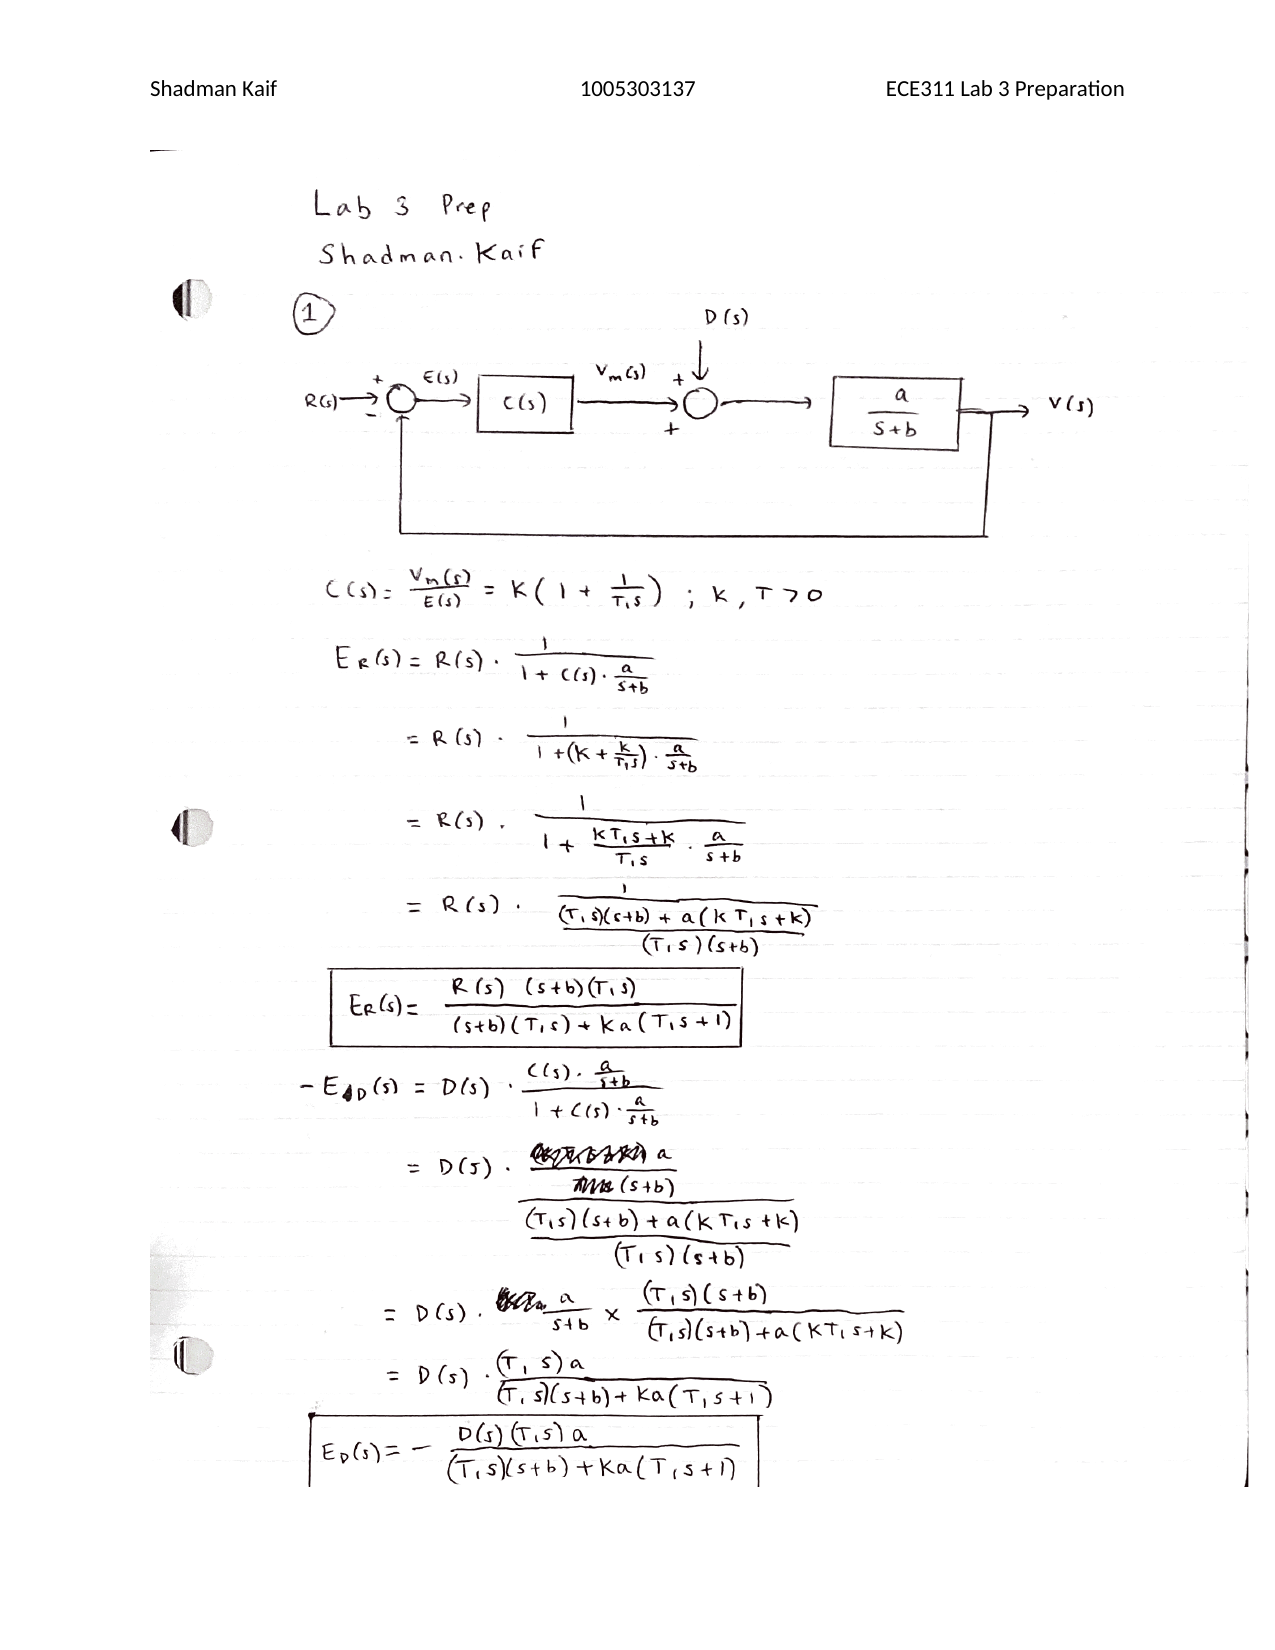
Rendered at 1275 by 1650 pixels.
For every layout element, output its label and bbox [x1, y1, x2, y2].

picture [150, 150, 1249, 1487]
